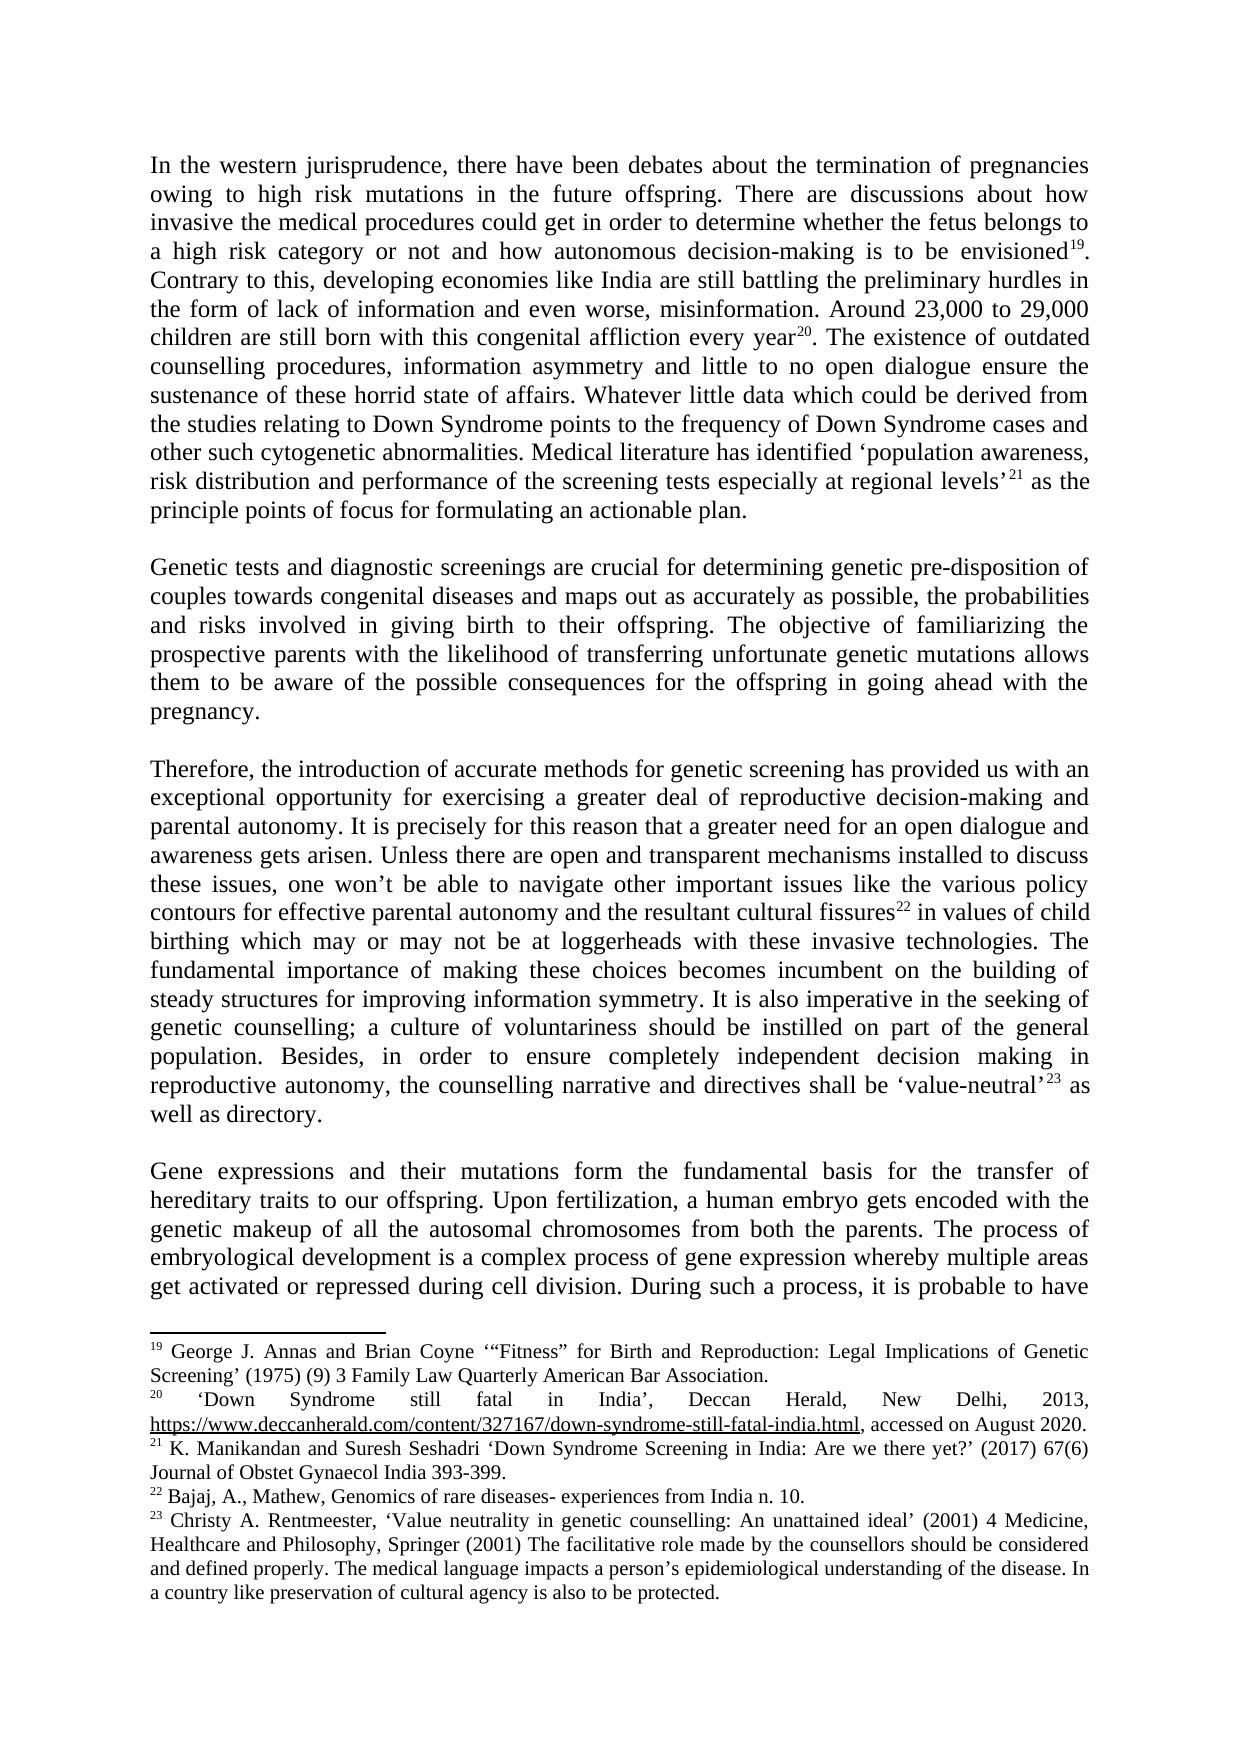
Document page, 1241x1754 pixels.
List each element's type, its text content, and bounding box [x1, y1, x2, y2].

text In the western jurisprudence, there have been debates about the termination of pregnancies owing to high risk mutations in the future offspring. There are discussions about how invasive the medical procedures could get in order to determine whether the fetus belongs to a high risk category or not and how autonomous decision-making is to be envisioned. Contrary to this, developing economies like India are still battling the preliminary hurdles in the form of lack of information and even worse, misinformation. Around 23,000 to 29,000 children are still born with this congenital affliction every year. The existence of outdated counselling procedures, information asymmetry and little to no open dialogue ensure the sustenance of these horrid state of affairs. Whatever little data which could be derived from the studies relating to Down Syndrome points to the frequency of Down Syndrome cases and other such cytogenetic abnormalities. Medical literature has identified ‘population awareness, risk distribution and performance of the screening tests especially at regional levels’ as the principle points of focus for formulating an actionable plan. [150, 150, 1090, 524]
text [150, 1156, 1090, 1300]
text Genetic tests and diagnostic screenings are crucial for determining genetic pre-disposition of couples towards congenital diseases and maps out as accurately as possible, the probabilities and risks involved in giving birth to their offspring. The objective of familiarizing the prospective parents with the likelihood of transferring unfortunate genetic mutations allows them to be aware of the possible consequences for the offspring in going ahead with the pregnancy. [150, 552, 1090, 725]
text Therefore, the introduction of accurate methods for genetic screening has provided us with an exceptional opportunity for exercising a greater deal of reproductive decision-making and parental autonomy. It is precisely for this reason that a greater need for an open dialogue and awareness gets arisen. Unless there are open and transparent mechanisms installed to discuss these issues, one won’t be able to navigate other important issues like the various policy contours for effective parental autonomy and the resultant cultural fissures in values of child birthing which may or may not be at loggerheads with these invasive technologies. The fundamental importance of making these choices becomes incumbent on the building of steady structures for improving information symmetry. It is also imperative in the seeking of genetic counselling; a culture of voluntariness should be instilled on part of the general population. Besides, in order to ensure completely independent decision making in reproductive autonomy, the counselling narrative and directives shall be ‘value-neutral’ as well as directory. [150, 754, 1090, 1127]
